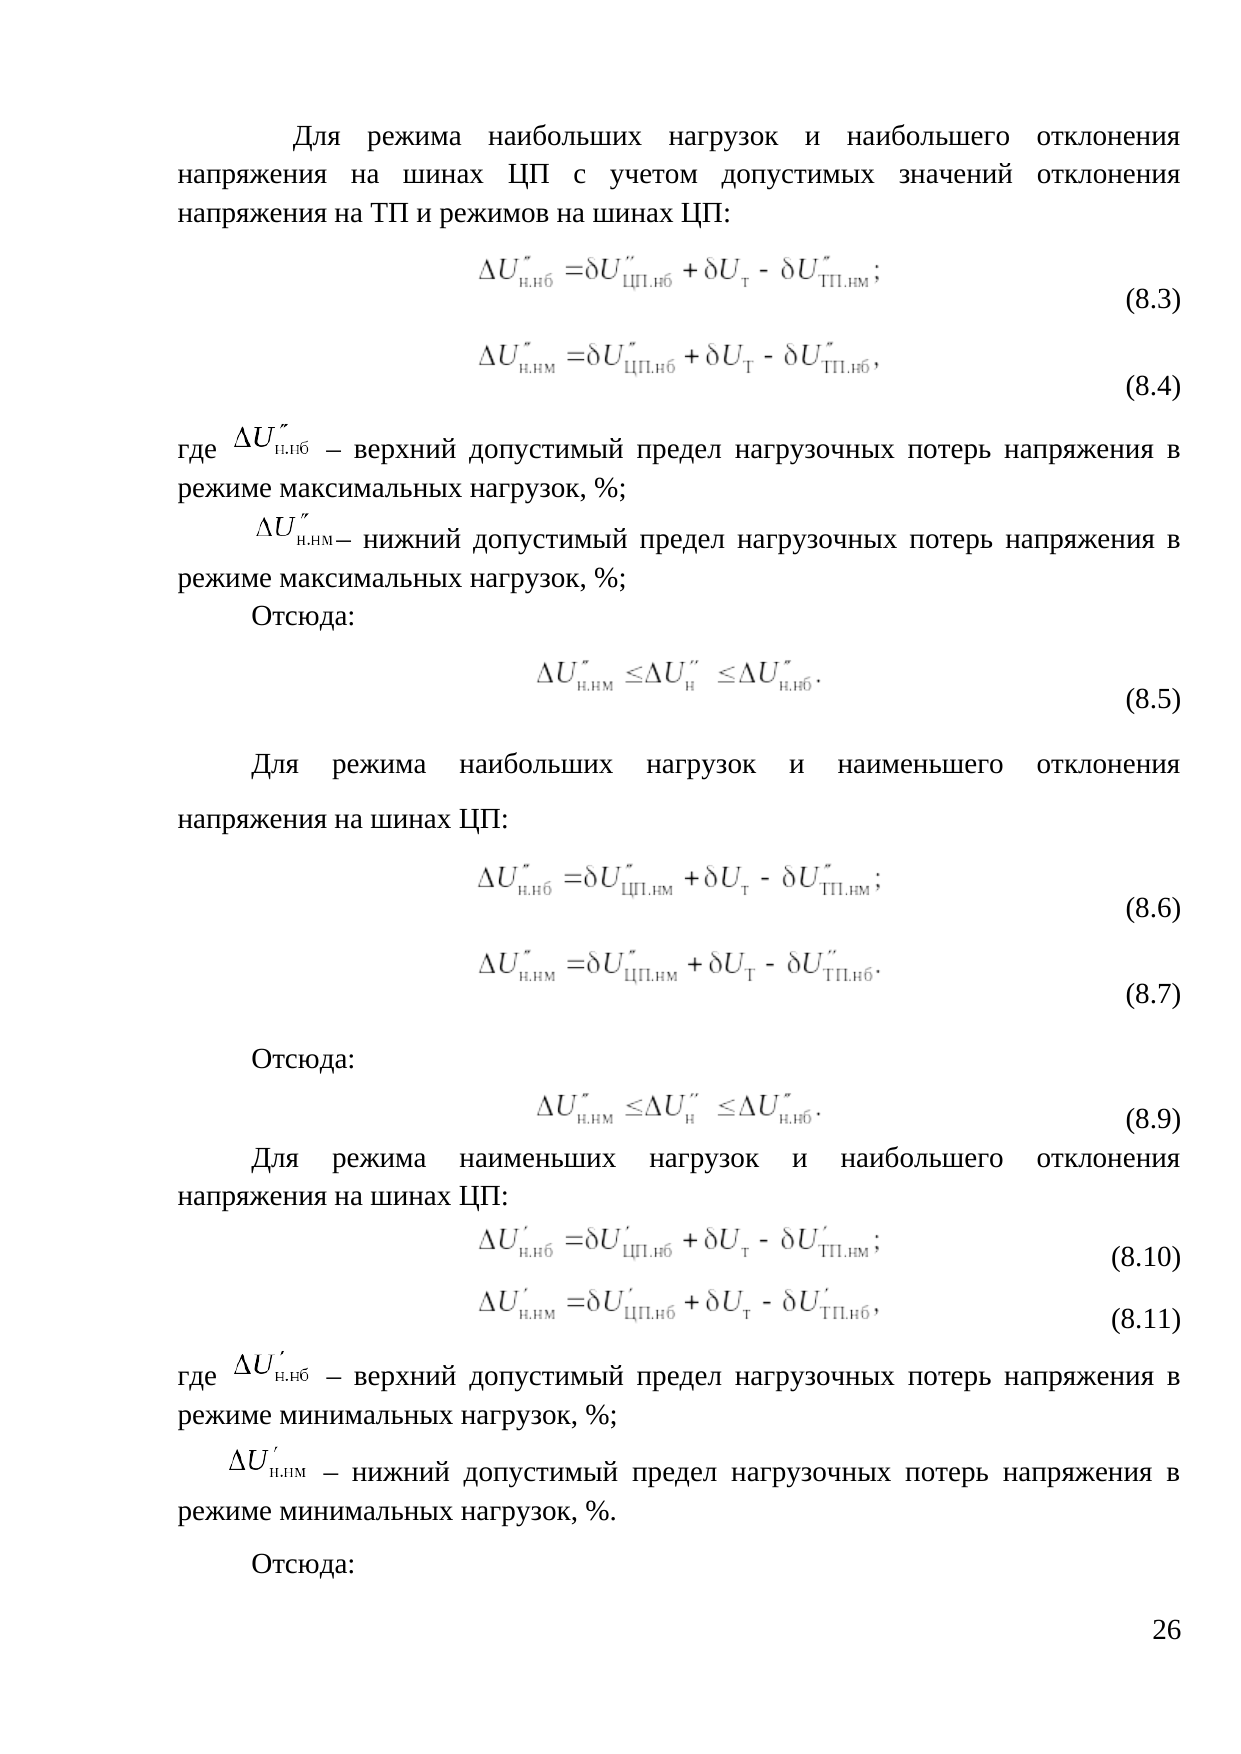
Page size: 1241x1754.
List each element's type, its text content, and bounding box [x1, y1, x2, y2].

text Для режима наибольших нагрузок и наименьшего отклонения напряжения на шинах ЦП: [177, 732, 1181, 835]
text – нижний допустимый предел нагрузочных потерь напряжения в режиме минимальных нагрузок, %. [177, 1435, 1181, 1526]
text Для режима наименьших нагрузок и наибольшего отклонения напряжения на шинах ЦП: [177, 1140, 1181, 1212]
text Отсюда: [177, 598, 1181, 632]
text (8.4) [177, 332, 1181, 401]
text – нижний допустимый предел нагрузочных потерь напряжения в режиме максимальных нагрузок, %; [177, 508, 1181, 593]
text (8.5) [177, 649, 1181, 714]
text где – верхний допустимый предел нагрузочных потерь напряжения в режиме максимальных нагрузок, %; [177, 419, 1181, 503]
text где – верхний допустимый предел нагрузочных потерь напряжения в режиме минимальных нагрузок, %; [177, 1339, 1181, 1430]
text Отсюда: [177, 1027, 1181, 1075]
text (8.10) [177, 1217, 1181, 1273]
text Для режима наибольших нагрузок и наибольшего отклонения напряжения на шинах ЦП с учетом допустимых значений отклонения напряжения на ТП и режимов на шинах ЦП: [177, 118, 1181, 229]
text (8.9) [177, 1082, 1181, 1135]
text (8.6) [177, 854, 1181, 923]
text (8.7) [177, 941, 1181, 1009]
text (8.11) [177, 1278, 1181, 1334]
text (8.3) [177, 246, 1181, 315]
text Отсюда: [177, 1531, 1181, 1579]
